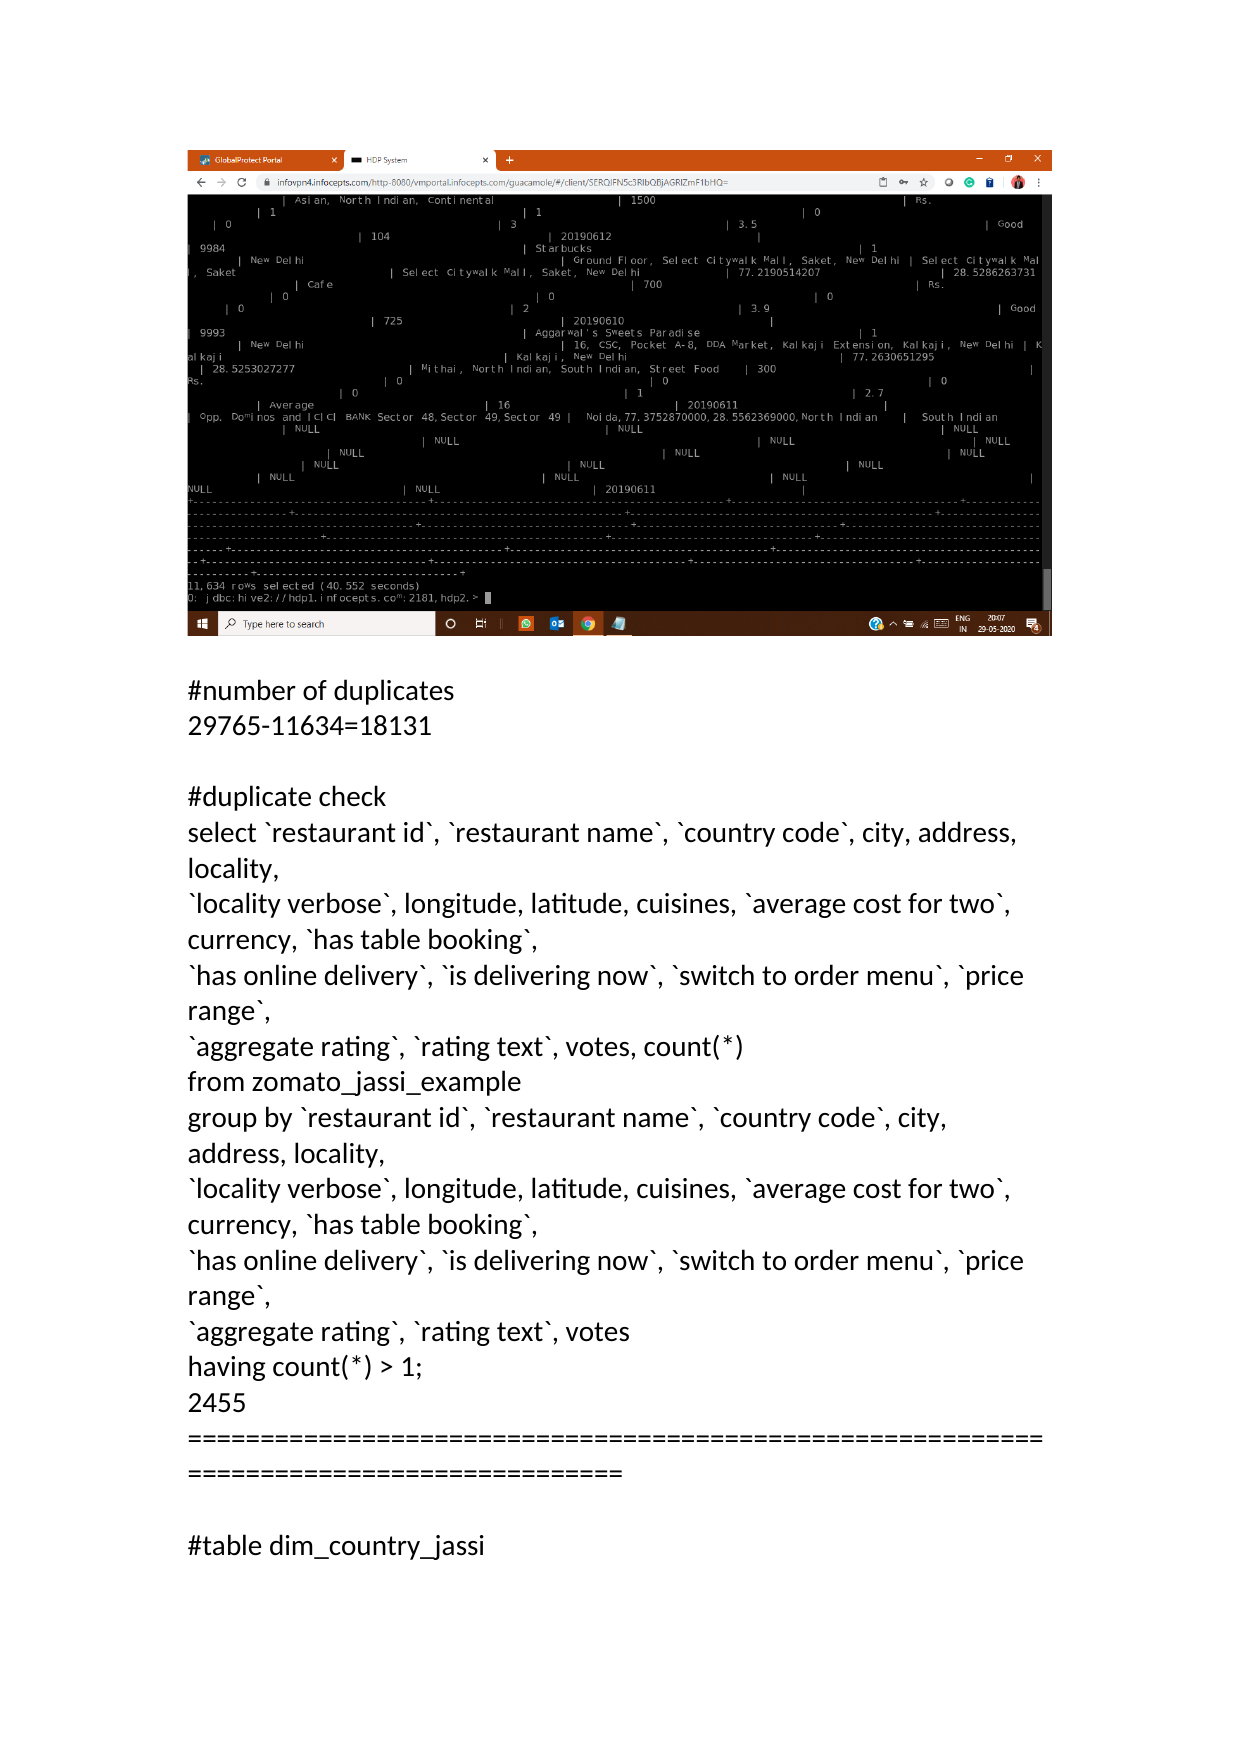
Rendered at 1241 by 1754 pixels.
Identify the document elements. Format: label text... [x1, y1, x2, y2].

text #duplicate check [187, 778, 1053, 814]
text `has online delivery`, `is delivering now`, `switch to order menu`, `price range`, [187, 1242, 1053, 1313]
text `locality verbose`, longitude, latitude, cuisines, `average cost for two`, currency, `has table booking`, [187, 1170, 1053, 1242]
text ========================================================================================= [187, 1420, 1053, 1491]
text select `restaurant id`, `restaurant name`, `country code`, city, address, locality, [187, 814, 1053, 885]
text `aggregate rating`, `rating text`, votes [187, 1313, 1053, 1348]
text 2455 [187, 1384, 1053, 1420]
text from zomato_jassi_example [187, 1063, 1053, 1099]
picture [187, 150, 1052, 636]
text #number of duplicates [187, 672, 1053, 707]
text `aggregate rating`, `rating text`, votes, count(*) [187, 1028, 1053, 1063]
text 29765-11634=18131 [187, 707, 1053, 743]
text `has online delivery`, `is delivering now`, `switch to order menu`, `price range`, [187, 957, 1053, 1028]
text group by `restaurant id`, `restaurant name`, `country code`, city, address, locality, [187, 1099, 1053, 1170]
text `locality verbose`, longitude, latitude, cuisines, `average cost for two`, currency, `has table booking`, [187, 885, 1053, 957]
text #table dim_country_jassi [187, 1527, 1053, 1562]
text having count(*) > 1; [187, 1348, 1053, 1384]
